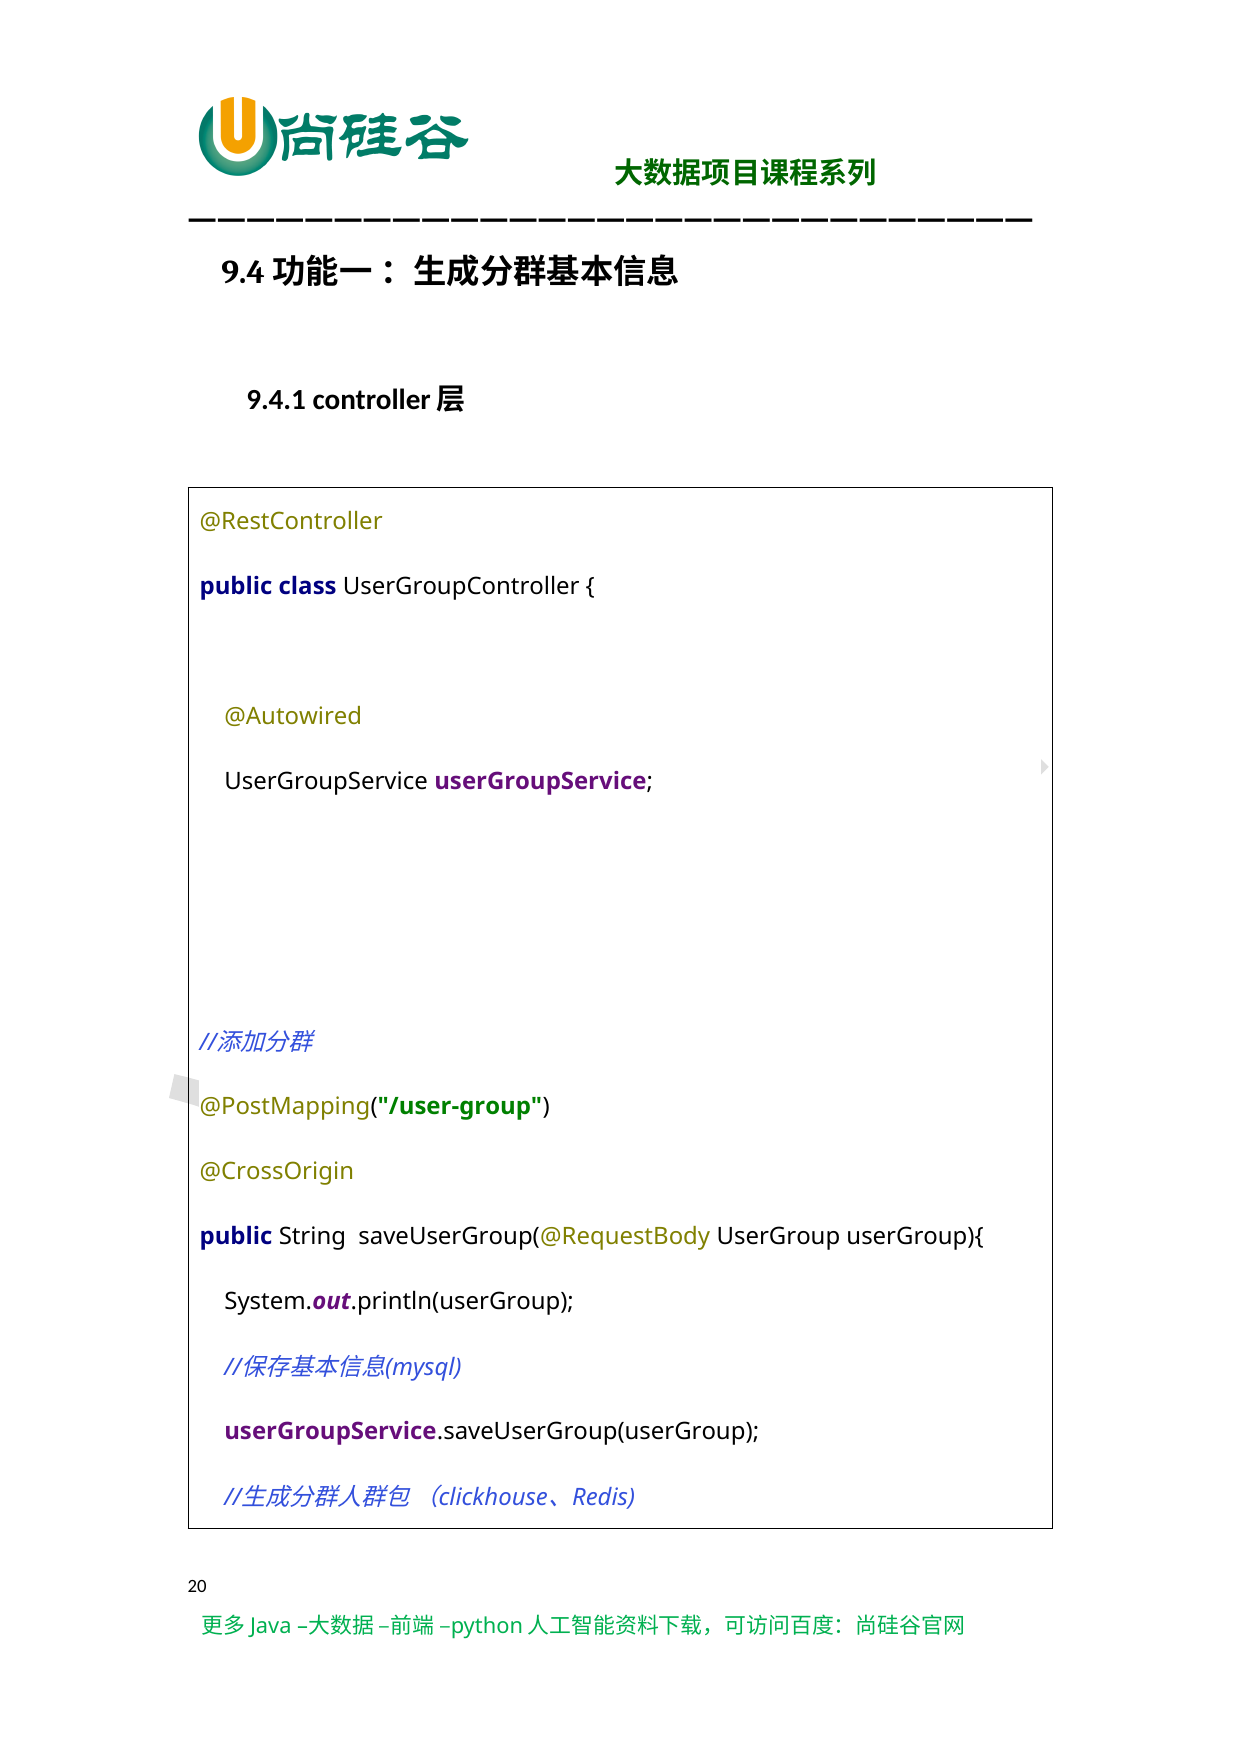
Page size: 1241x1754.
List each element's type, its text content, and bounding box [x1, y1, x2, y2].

picture [187, 88, 476, 184]
subtitle 9.4 功能一 ：生成分群基本信息 [187, 237, 1053, 302]
subtitle 9.4.1 controller层 [187, 364, 1053, 429]
